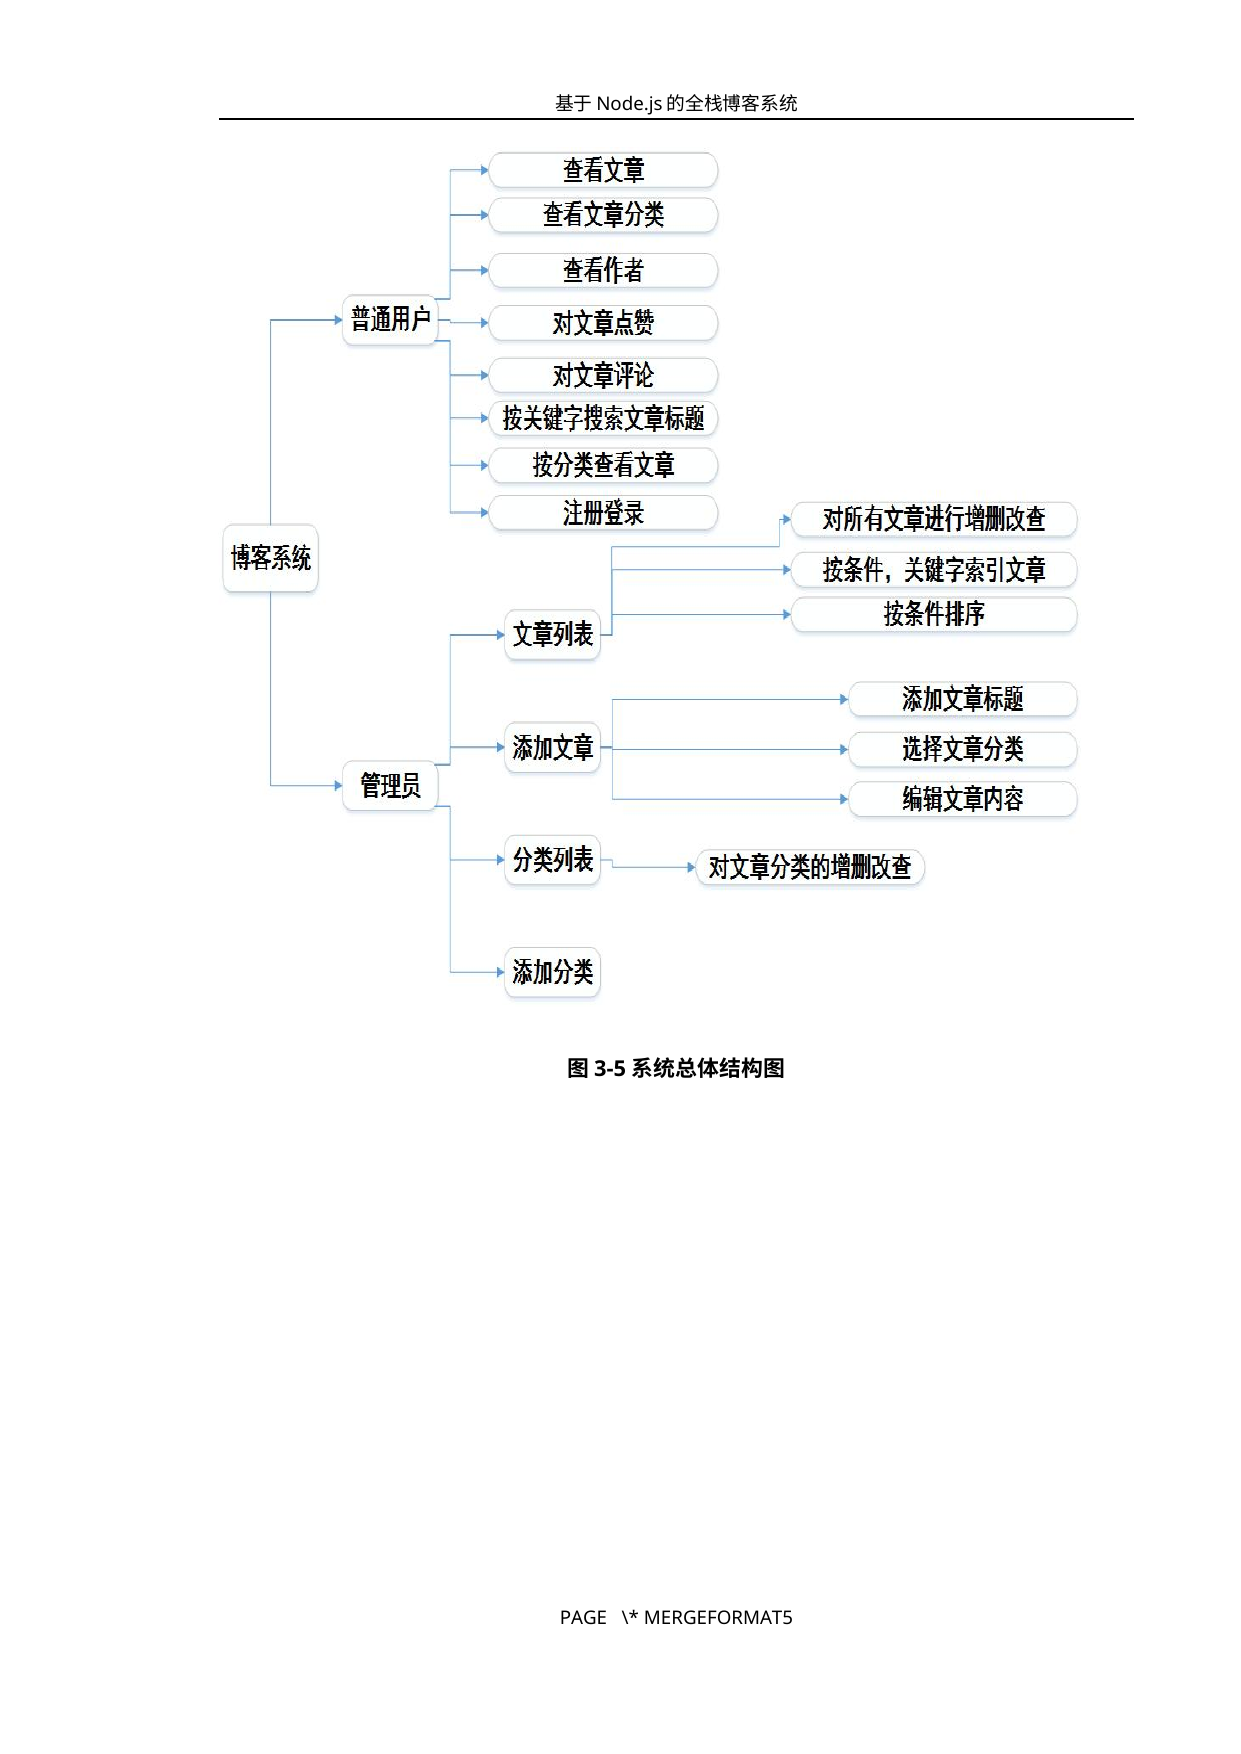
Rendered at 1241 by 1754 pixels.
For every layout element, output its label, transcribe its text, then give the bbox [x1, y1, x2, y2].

text 图3-5 系统总体结构图 [218, 1051, 1134, 1083]
picture [218, 147, 1082, 1007]
